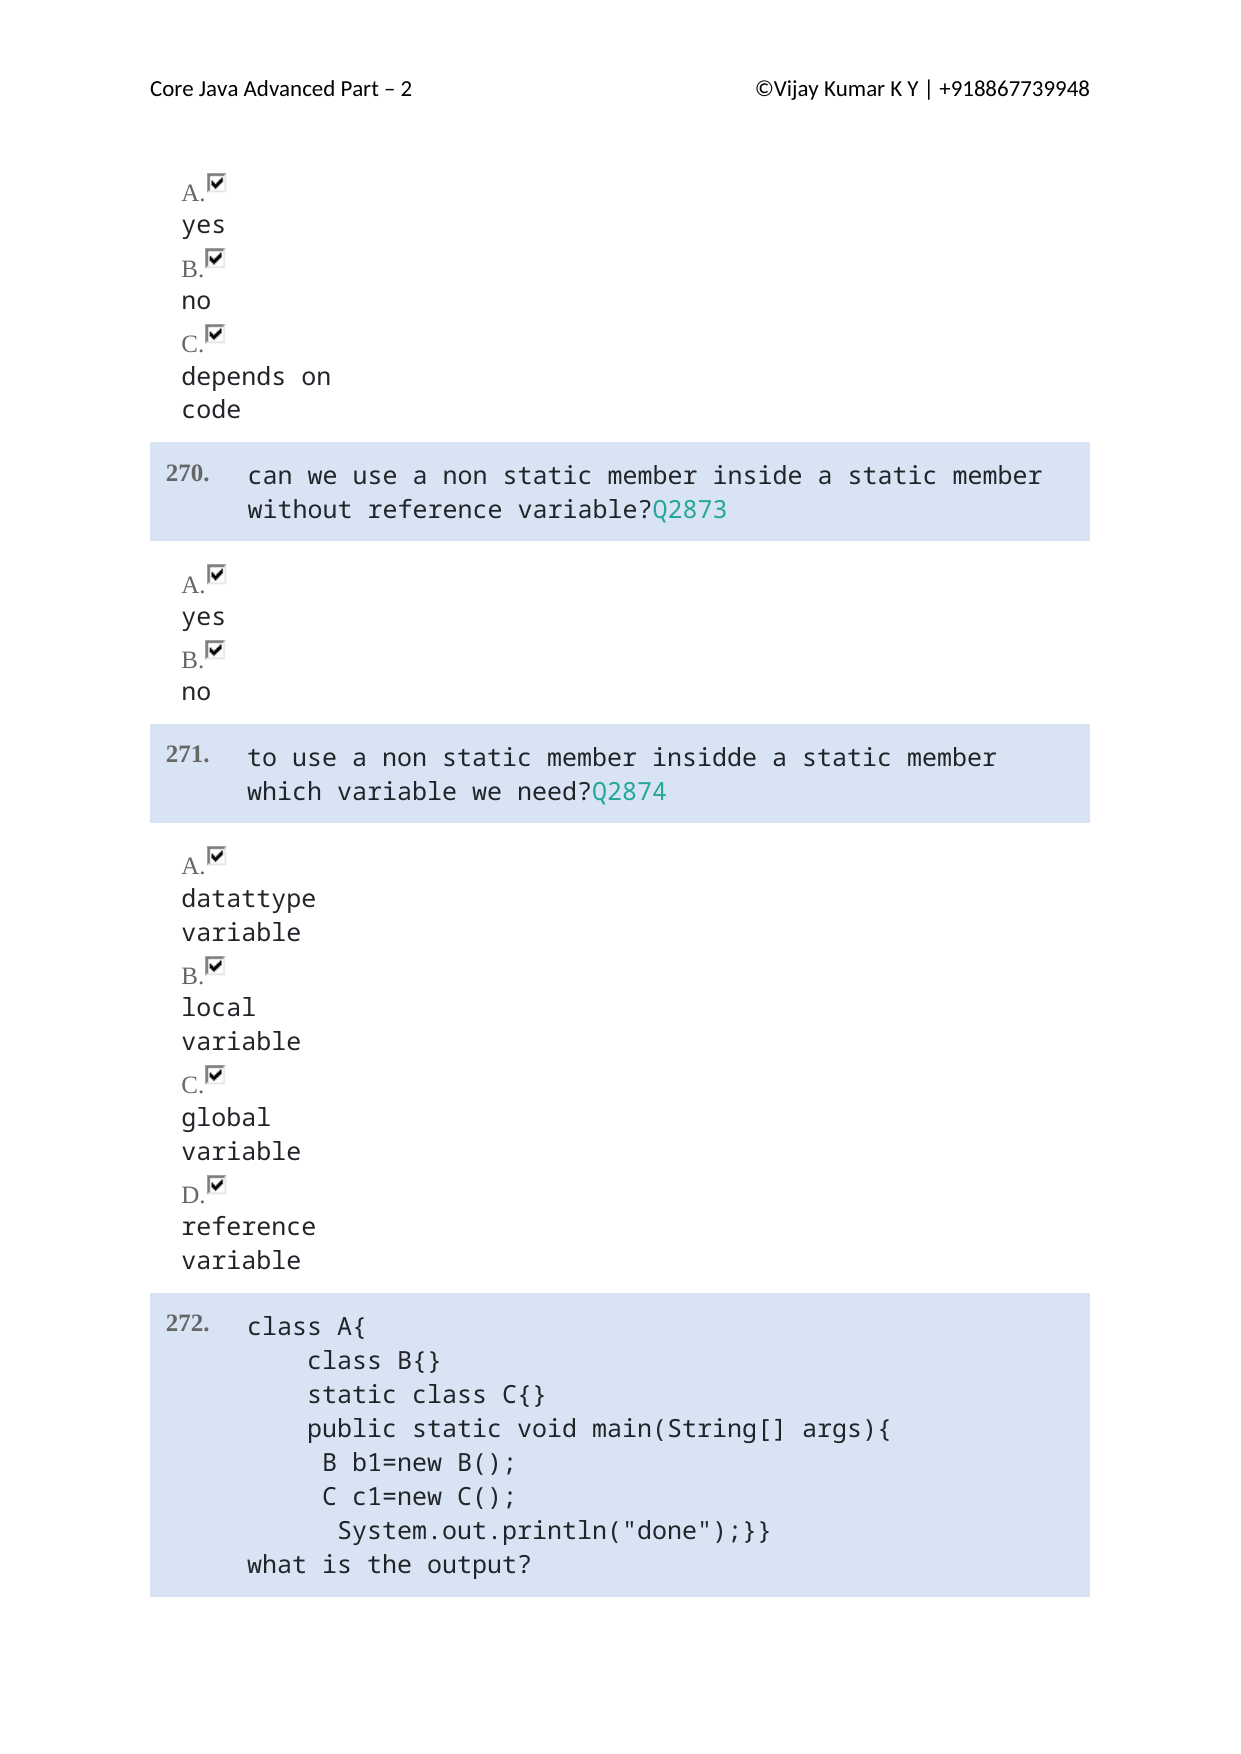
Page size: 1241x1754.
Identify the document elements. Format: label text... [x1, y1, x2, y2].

table_header 271. [150, 724, 231, 823]
table_cell [150, 150, 1090, 442]
table_cell [150, 541, 1090, 724]
table_header to use a non static member insidde a static member which variable we need?Q2874 [231, 724, 1090, 823]
table_cell [150, 823, 1090, 1293]
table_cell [231, 1293, 1090, 1597]
table_cell can we use a non static member inside a static member without reference variable?Q2873 [232, 442, 1090, 541]
table_cell 270. [150, 442, 232, 541]
table_cell 272. [150, 1293, 231, 1597]
